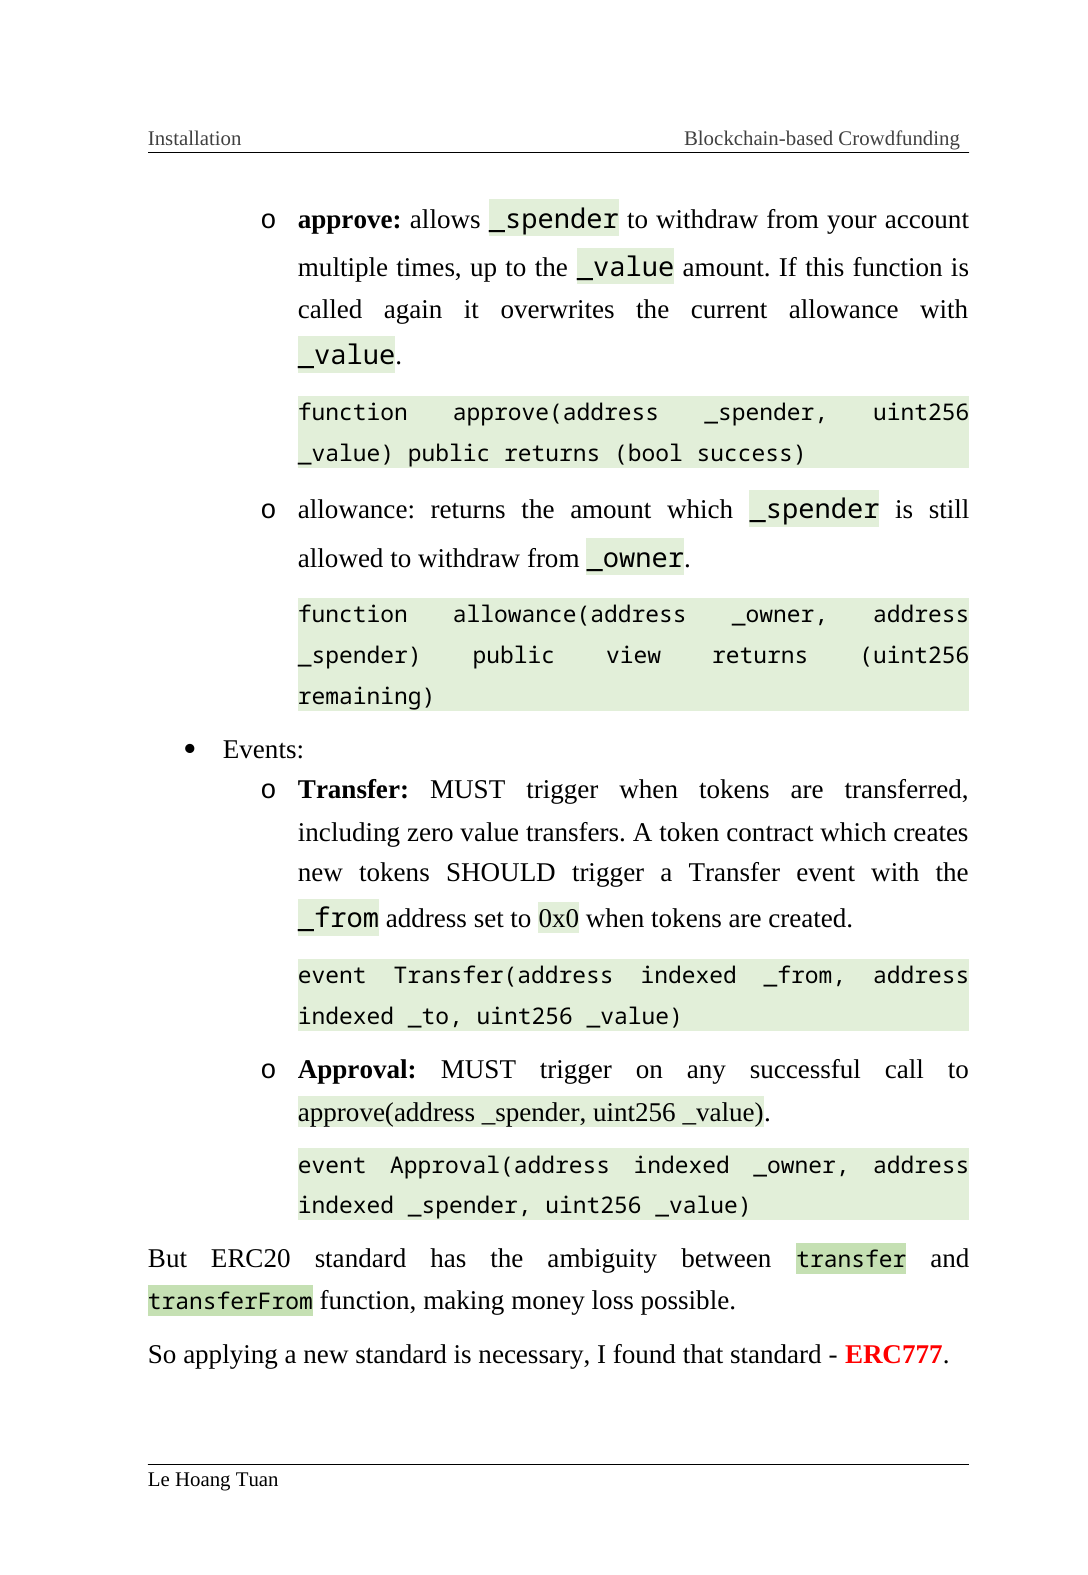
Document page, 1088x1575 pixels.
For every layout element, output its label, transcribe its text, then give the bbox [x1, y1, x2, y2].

text event Transfer(address indexed _from, address indexed _to, uint256 _value) [298, 959, 969, 1031]
list Events: [185, 733, 969, 764]
list approve: allows _spender to withdraw from your account multiple times, up to the _value amount. If this function is called again it overwrites the current allowance with _value. [260, 199, 969, 373]
text function approve(address _spender, uint256 _value) public returns (bool success) [298, 396, 969, 468]
list allowance: returns the amount which _spender is still allowed to withdraw from _owner. [260, 490, 969, 575]
list Transfer: MUST trigger when tokens are transferred, including zero value transfers. A token contract which creates new tokens SHOULD trigger a Transfer event with the _from address set to 0x0 when tokens are created. [260, 773, 969, 936]
text So applying a new standard is necessary, I found that standard - ERC777. [148, 1338, 969, 1369]
text But ERC20 standard has the ambiguity between transfer and transferFrom function, making money loss possible. [148, 1242, 969, 1316]
text event Approval(address indexed _owner, address indexed _spender, uint256 _value) [298, 1148, 969, 1220]
list Approval: MUST trigger on any successful call to approve(address _spender, uint256 _value). [260, 1053, 969, 1127]
text function allowance(address _owner, address _spender) public view returns (uint256 remaining) [298, 598, 969, 711]
